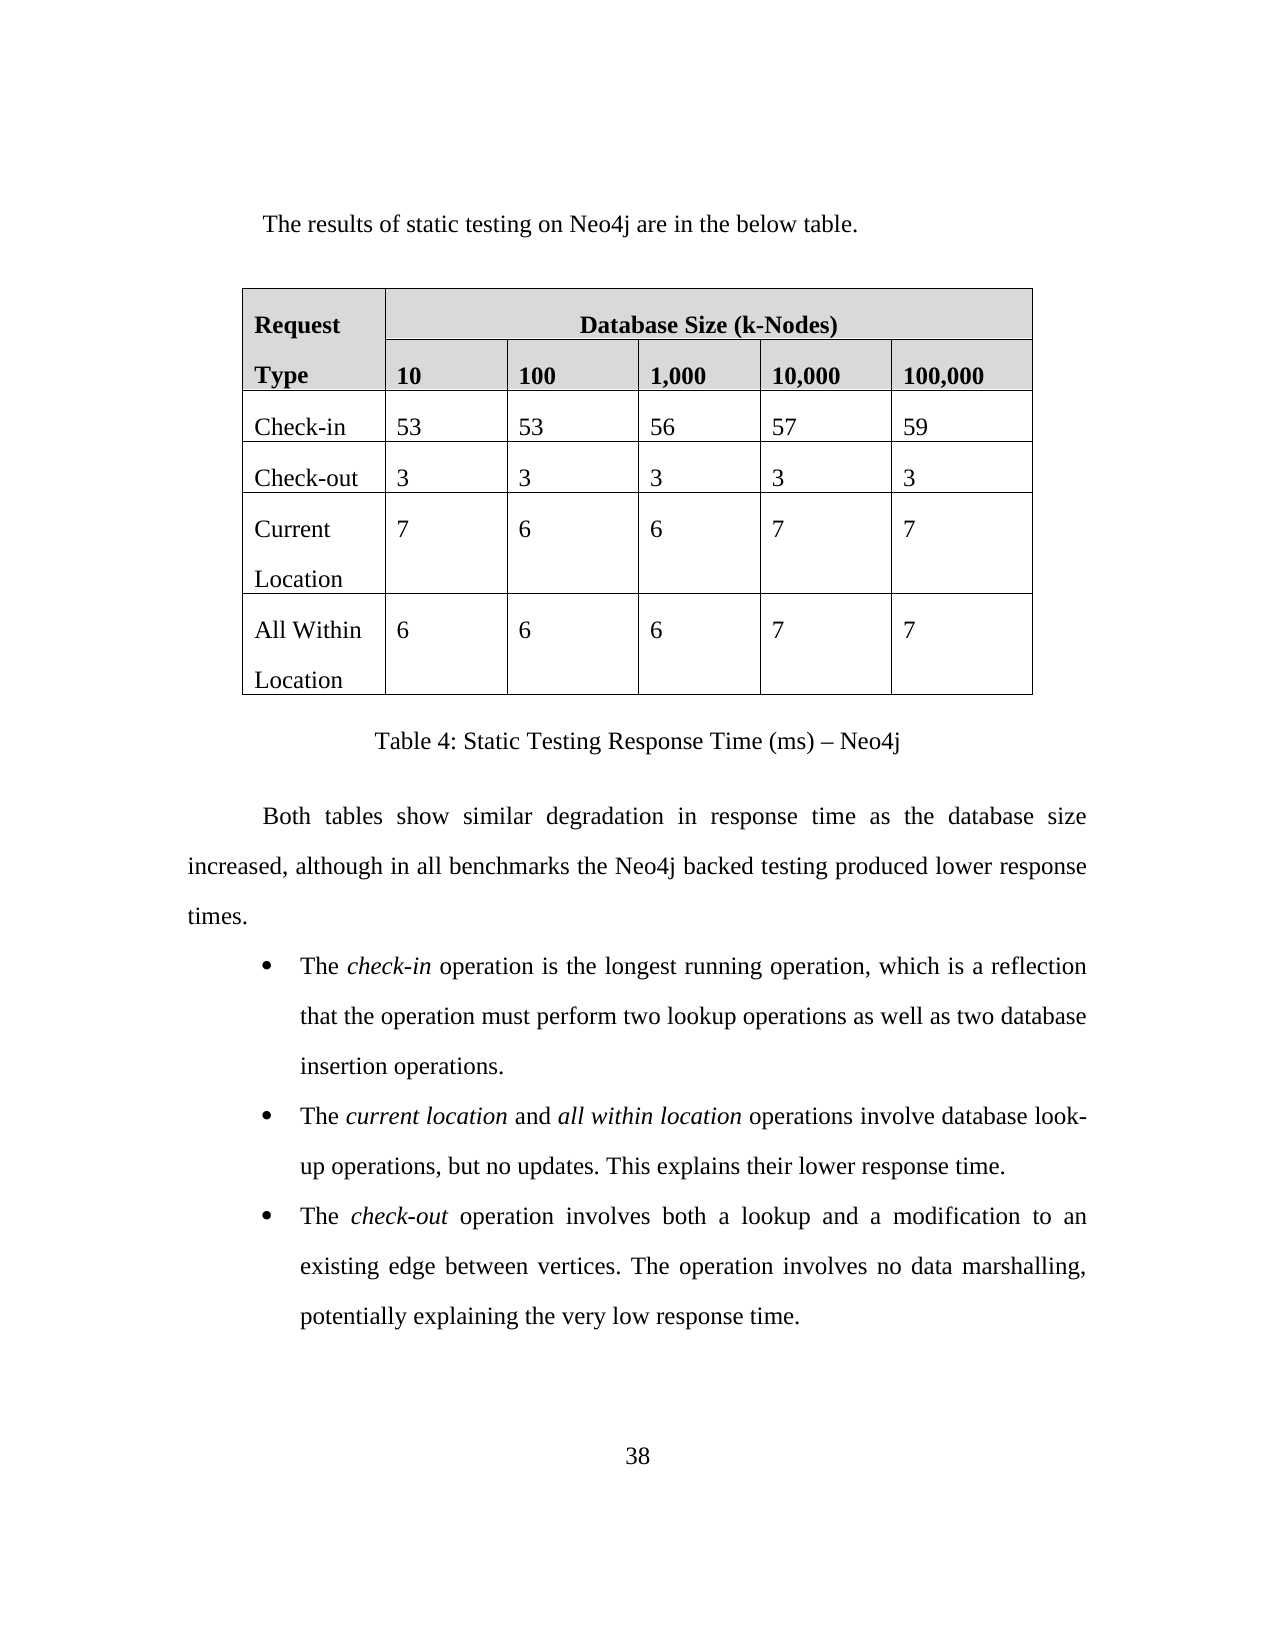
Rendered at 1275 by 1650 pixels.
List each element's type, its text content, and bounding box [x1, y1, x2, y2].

table_cell Current Location [243, 493, 385, 593]
text The results of static testing on Neo4j are in the below table. [187, 187, 1087, 237]
table_header Request Type [243, 289, 385, 389]
table_cell 3 [386, 442, 507, 492]
table_cell Check-in [243, 391, 385, 441]
table_cell 1,000 [639, 340, 760, 389]
table_cell 6 [508, 493, 638, 593]
table_cell 3 [639, 442, 760, 492]
table_cell Check-out [243, 442, 385, 492]
table_cell 59 [892, 391, 1032, 441]
table_cell 6 [639, 493, 760, 593]
table_cell 7 [892, 493, 1032, 593]
table_cell 53 [386, 391, 507, 441]
table_cell 7 [761, 493, 891, 593]
subtitle Table 4: Static Testing Response Time (ms) – Neo4j [187, 726, 1087, 755]
table_cell 56 [639, 391, 760, 441]
table_cell 3 [761, 442, 891, 492]
table_cell 100,000 [892, 340, 1032, 389]
table_cell 7 [892, 594, 1032, 694]
table_cell 6 [508, 594, 638, 694]
table_cell 10,000 [761, 340, 891, 389]
table_header Database Size (k-Nodes) [386, 289, 1032, 338]
table_cell All Within Location [243, 594, 385, 694]
table_cell 6 [639, 594, 760, 694]
table_cell 3 [892, 442, 1032, 492]
list The check-out operation involves both a lookup and a modification to an existing edge between vertices. The operation involves no data marshalling, potentially explaining the very low response time. [262, 1180, 1087, 1330]
table_cell 100 [508, 340, 638, 389]
table_cell 53 [508, 391, 638, 441]
table_cell 6 [386, 594, 507, 694]
table_cell 3 [508, 442, 638, 492]
list The check-in operation is the longest running operation, which is a reflection that the operation must perform two lookup operations as well as two database insertion operations. [262, 930, 1087, 1080]
list The current location and all within location operations involve database look-up operations, but no updates. This explains their lower response time. [262, 1080, 1087, 1180]
text Both tables show similar degradation in response time as the database size increased, although in all benchmarks the Neo4j backed testing produced lower response times. [187, 780, 1087, 930]
table_cell 57 [761, 391, 891, 441]
table_cell 10 [386, 340, 507, 389]
table_cell 7 [386, 493, 507, 593]
table_cell 7 [761, 594, 891, 694]
